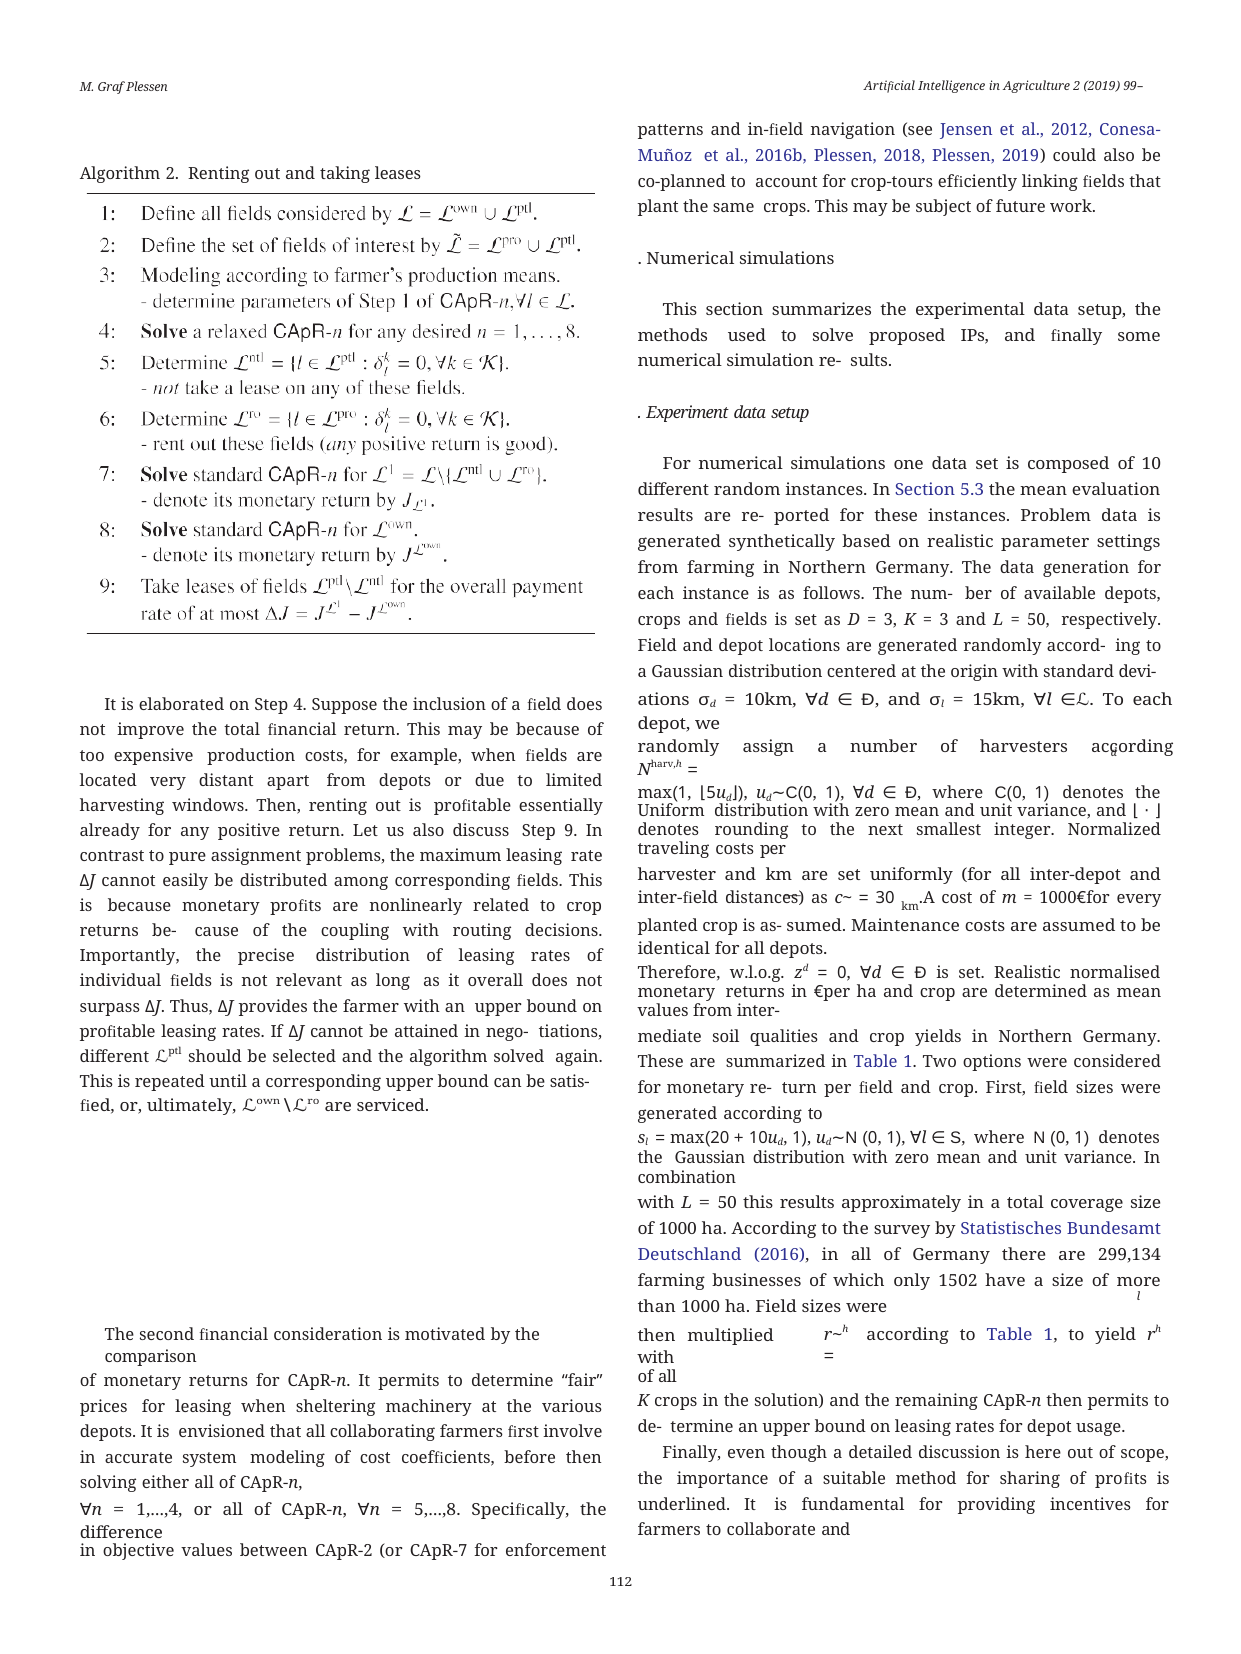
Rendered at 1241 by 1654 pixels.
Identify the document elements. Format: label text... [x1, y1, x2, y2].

text r~h according to Table 1, to yield rh = [824, 1323, 1173, 1365]
text Therefore, w.l.o.g. zd = 0, ∀d ∈ Ð is set. Realistic normalised monetary returns in €per ha and crop are determined as mean values from inter- [637, 963, 1161, 1021]
text harvester and km are set uniformly (for all inter-depot and inter-field distances) as c~ = 30 km.A cost of m = 1000€for every planted crop is as- sumed. Maintenance costs are assumed to be identical for all depots. [637, 863, 1161, 959]
text mediate soil qualities and crop yields in Northern Germany. These are summarized in Table 1. Two options were considered for monetary re- turn per field and crop. First, field sizes were generated according to [637, 1024, 1161, 1124]
text . Experiment data setup [637, 401, 1173, 423]
text in objective values between CApR-2 (or CApR-7 for enforcement of all [79, 1543, 607, 1560]
text It is elaborated on Step 4. Suppose the inclusion of a field does not improve the total financial return. This may be because of too expensive production costs, for example, when fields are located very distant apart from depots or due to limited harvesting windows. Then, renting out is profitable essentially already for any positive return. Let us also discuss Step 9. In contrast to pure assignment problems, the maximum leasing rate ΔJ cannot easily be distributed among corresponding fields. This is because monetary profits are nonlinearly related to crop returns be- cause of the coupling with routing decisions. Importantly, the precise distribution of leasing rates of individual fields is not relevant as long as it overall does not surpass ΔJ. Thus, ΔJ provides the farmer with an upper bound on profitable leasing rates. If ΔJ cannot be attained in nego- tiations, different ℒptl should be selected and the algorithm solved again. This is repeated until a corresponding upper bound can be satis- [79, 693, 603, 1092]
text sl = max(20 + 10ud, 1), ud∼N (0, 1), ∀l ∈ S, where N (0, 1) denotes the Gaussian distribution with zero mean and unit variance. In combination [637, 1127, 1161, 1188]
text max(1, ⌊5ud⌋), ud∼C(0, 1), ∀d ∈ Ð, where C(0, 1) denotes the Uniform distribution with zero mean and unit variance, and ⌊ ⋅ ⌋ denotes rounding to the next smallest integer. Normalized traveling costs per [637, 784, 1161, 859]
text K crops in the solution) and the remaining CApR-n then permits to de- termine an upper bound on leasing rates for depot usage. [637, 1389, 1169, 1438]
text Algorithm 2. Renting out and taking leases [79, 162, 607, 184]
picture [100, 267, 570, 312]
text . Numerical simulations [637, 247, 1173, 269]
text This section summarizes the experimental data setup, the methods used to solve proposed IPs, and finally some numerical simulation re- sults. [637, 298, 1161, 372]
text Finally, even though a detailed discussion is here out of scope, the importance of a suitable method for sharing of profits is underlined. It is fundamental for providing incentives for farmers to collaborate and [637, 1441, 1169, 1541]
text then multiplied with [637, 1323, 812, 1368]
text ations σd = 10km, ∀d ∈ Ð, and σl = 15km, ∀l ∈ℒ. To each depot, we [637, 686, 1173, 734]
picture [100, 521, 583, 620]
text of monetary returns for CApR-n. It permits to determine “fair” prices for leasing when sheltering machinery at the various depots. It is envisioned that all collaborating farmers first involve in accurate system modeling of cost coefficients, before then solving either all of CApR-n, [79, 1368, 602, 1494]
text in objective values between CApR-2 (or CApR-7 for enforcement of all [637, 1368, 1173, 1386]
text fied, or, ultimately, ℒown∖ℒro are serviced. [79, 1094, 607, 1116]
text with L = 50 this results approximately in a total coverage size of 1000 ha. According to the survey by Statistisches Bundesamt Deutschland (2016), in all of Germany there are 299,134 farming businesses of which only 1502 have a size of more than 1000 ha. Field sizes were [637, 1191, 1161, 1318]
text patterns and in-field navigation (see Jensen et al., 2012, Conesa-Muñoz et al., 2016b, Plessen, 2018, Plessen, 2019) could also be co-planned to account for crop-tours efficiently linking fields that plant the same crops. This may be subject of future work. [637, 118, 1161, 218]
text The second financial consideration is motivated by the comparison [104, 1322, 602, 1368]
text For numerical simulations one data set is composed of 10 different random instances. In Section 5.3 the mean evaluation results are re- ported for these instances. Problem data is generated synthetically based on realistic parameter settings from farming in Northern Germany. The data generation for each instance is as follows. The num- ber of available depots, crops and fields is set as D = 3, K = 3 and L = 50, respectively. Field and depot locations are generated randomly accord- ing to a Gaussian distribution centered at the origin with standard devi- [637, 452, 1161, 683]
text randomly assign a number of harvesters according Nharv,h = [637, 735, 1173, 781]
picture [100, 202, 575, 256]
text ∀n = 1,…,4, or all of CApR-n, ∀n = 5,…,8. Specifically, the difference [79, 1497, 607, 1543]
picture [99, 323, 579, 511]
